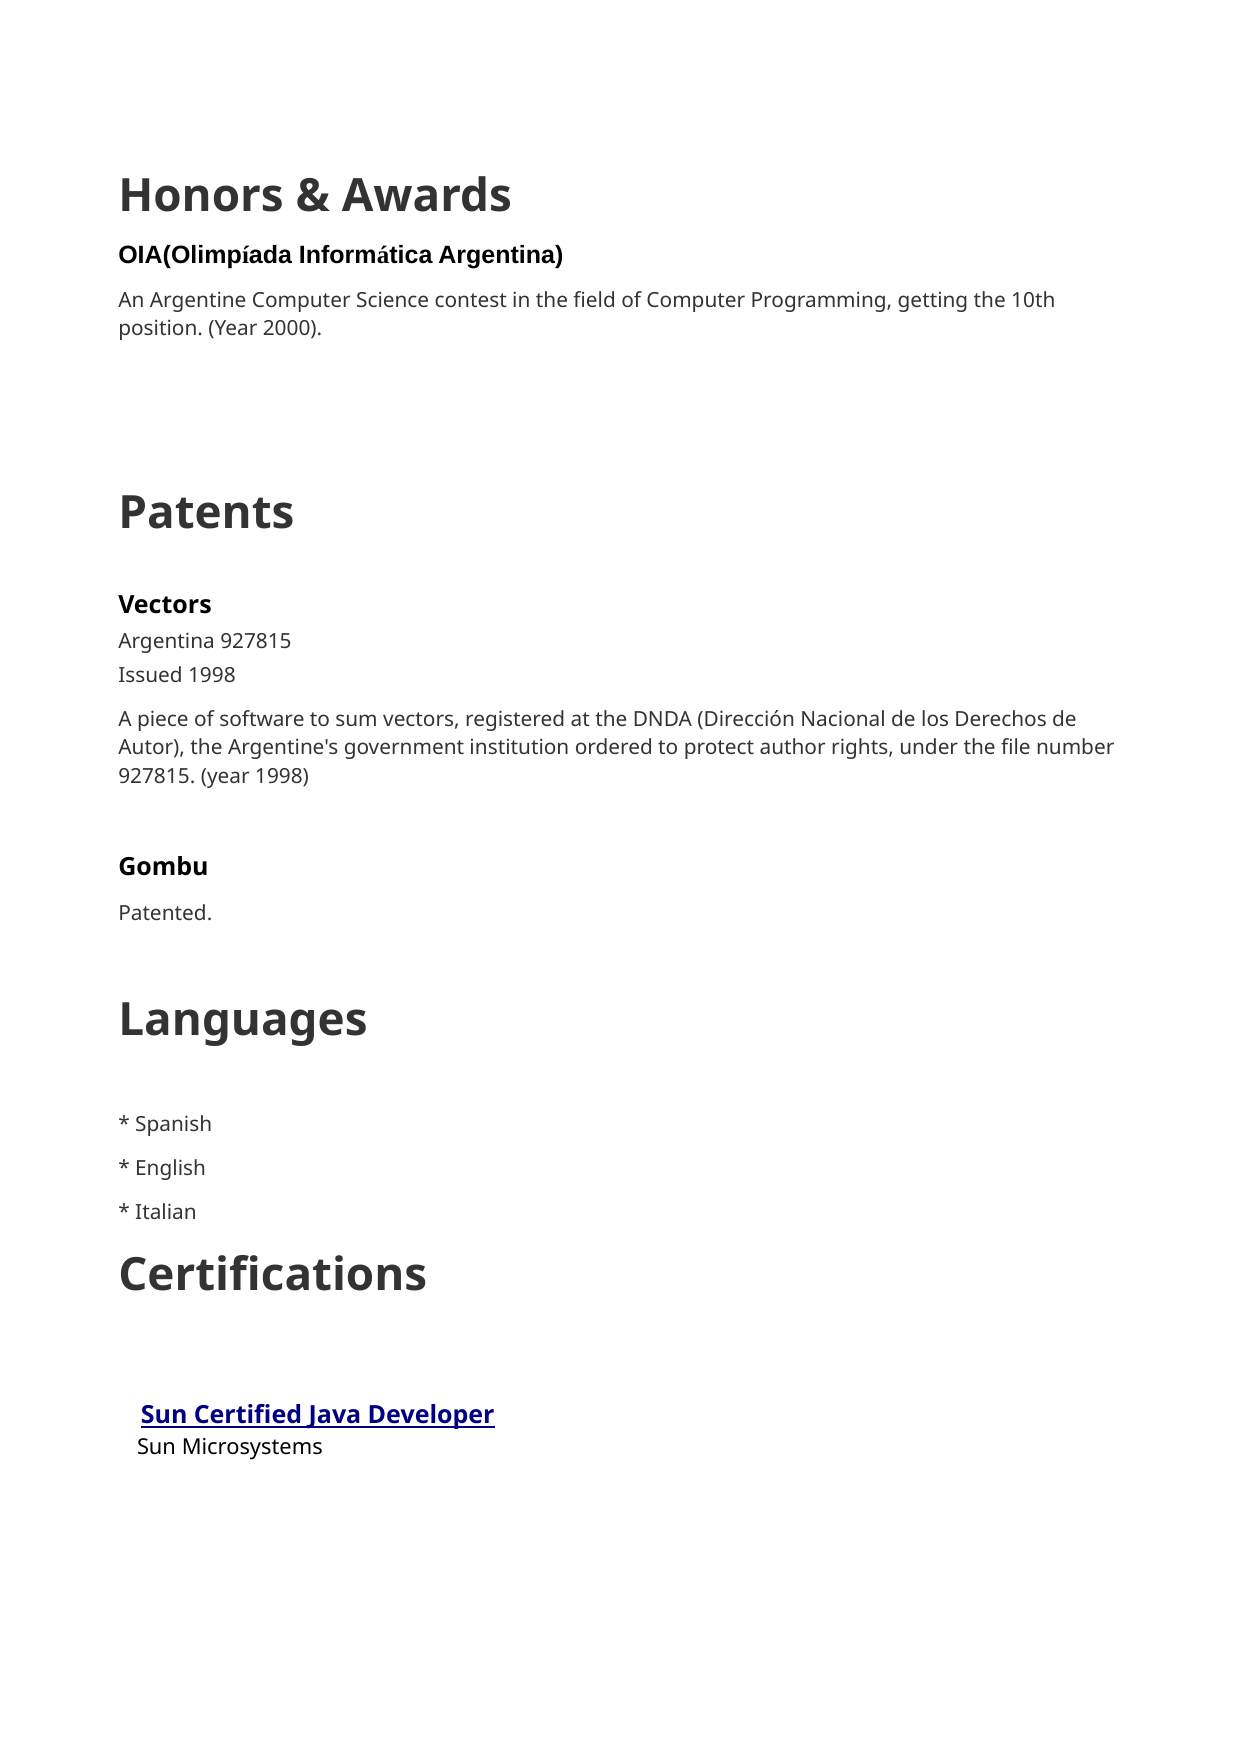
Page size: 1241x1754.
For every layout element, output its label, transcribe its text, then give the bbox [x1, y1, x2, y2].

text * English [118, 1153, 1122, 1181]
text Gombu [118, 849, 1122, 883]
subtitle Sun Microsystems [137, 1431, 1122, 1461]
text Patented. [118, 898, 1122, 927]
text * Italian [118, 1197, 1122, 1225]
text An Argentine Computer Science contest in the field of Computer Programming, getting the 10th position. (Year 2000). [118, 285, 1122, 342]
text Certifications [118, 1241, 1122, 1303]
text A piece of software to sum vectors, registered at the DNDA (Dirección Nacional de los Derechos de Autor), the Argentine's government institution ordered to protect author rights, under the file number 927815. (year 1998) [118, 704, 1122, 789]
text * Spanish [118, 1109, 1122, 1137]
subtitle Honors & Awards [118, 162, 1122, 225]
subtitle Vectors [118, 586, 1122, 620]
subtitle Argentina 927815 [118, 627, 1122, 655]
text Languages [118, 987, 1122, 1049]
subtitle OIA(Olimpíada Informática Argentina) [118, 241, 1122, 269]
subtitle Sun Certified Java Developer [141, 1397, 1122, 1431]
text Issued 1998 [118, 660, 1122, 688]
subtitle Patents [118, 479, 1122, 542]
